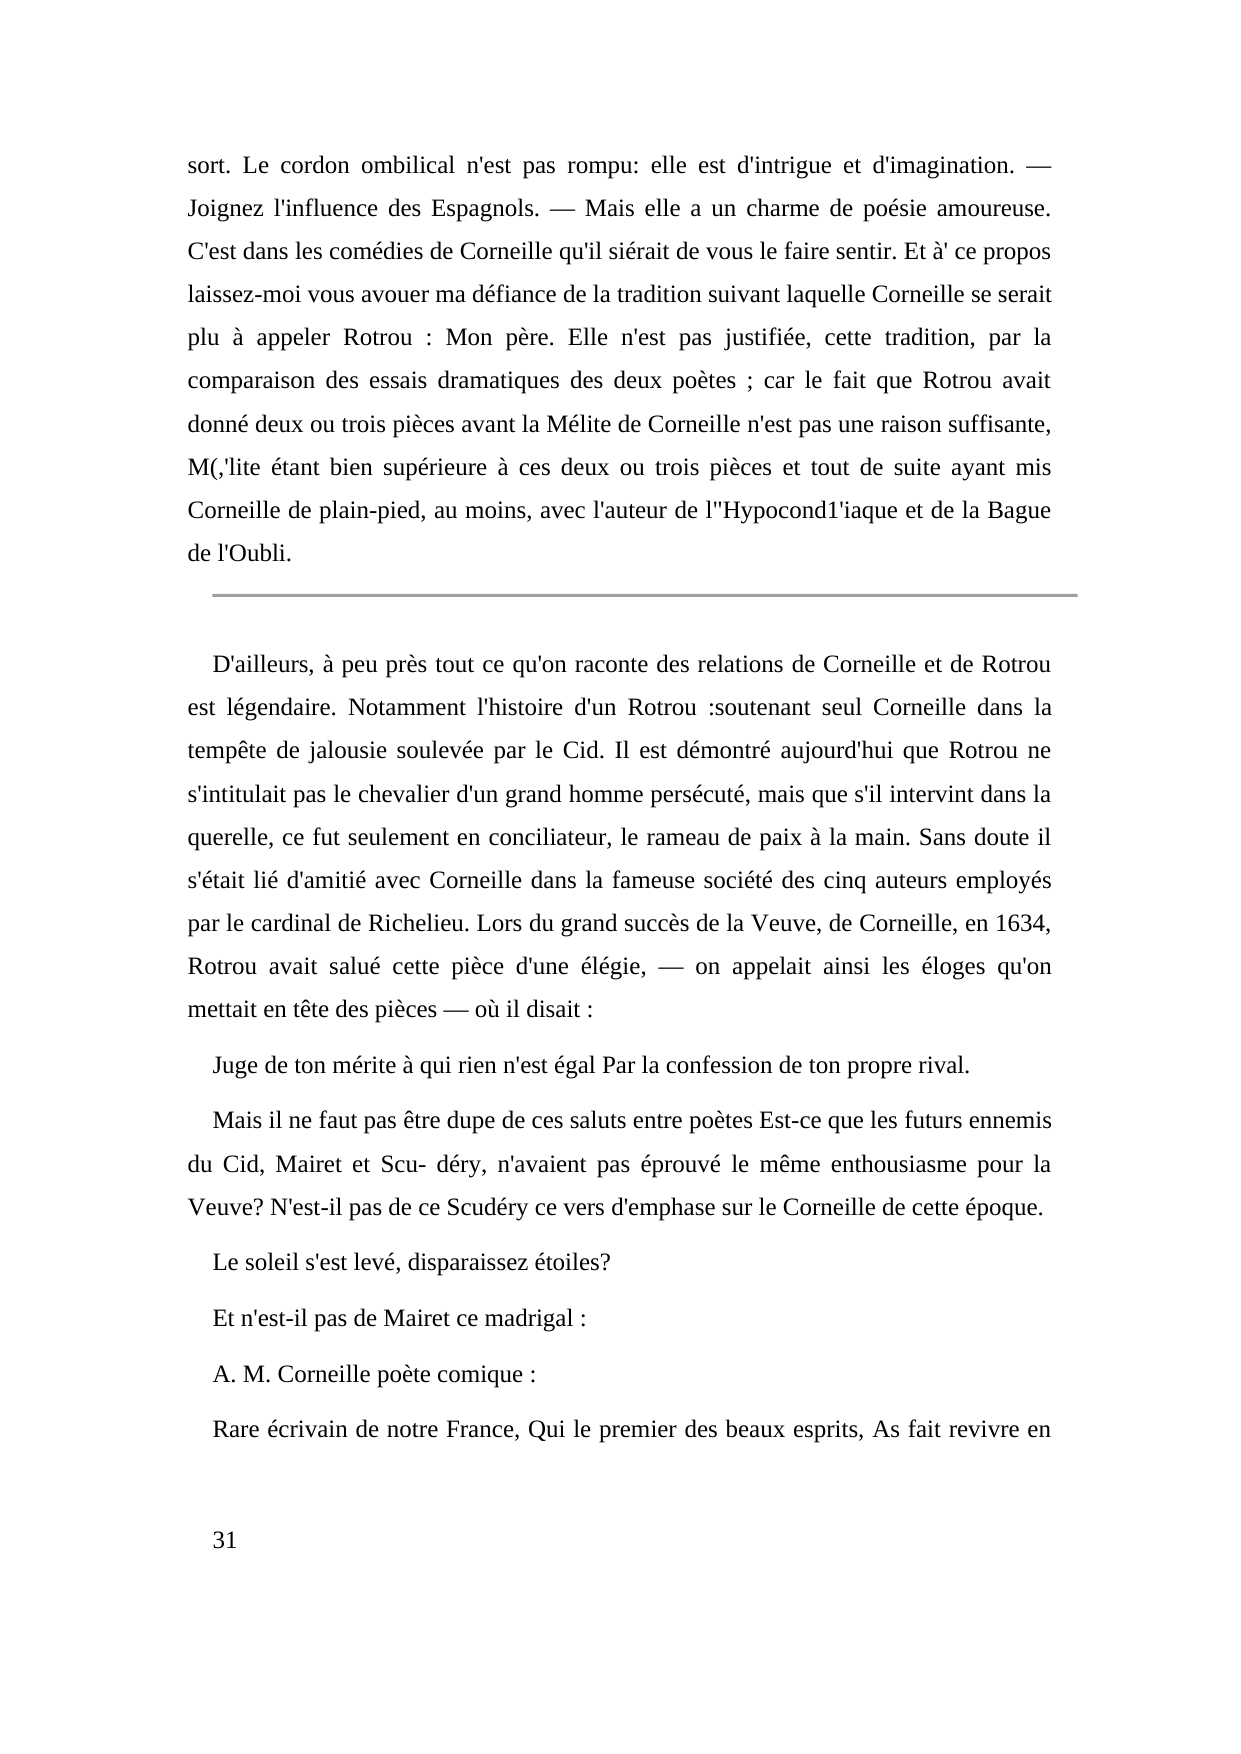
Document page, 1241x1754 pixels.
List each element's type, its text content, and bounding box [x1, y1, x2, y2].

text Mais il ne faut pas être dupe de ces saluts entre poètes Est-ce que les futurs ennemis du Cid, Mairet et Scu- déry, n'avaient pas éprouvé le même enthousiasme pour la Veuve? N'est-il pas de ce Scudéry ce vers d'emphase sur le Corneille de cette époque. [187, 1106, 1053, 1221]
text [187, 1414, 1053, 1443]
text Juge de ton mérite à qui rien n'est égal Par la confession de ton propre rival. [187, 1050, 1053, 1079]
text Et n'est-il pas de Mairet ce madrigal : [187, 1303, 1053, 1332]
text A. M. Corneille poète comique : [187, 1359, 1053, 1387]
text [187, 150, 1053, 567]
text Le soleil s'est levé, disparaissez étoiles? [187, 1247, 1053, 1276]
text D'ailleurs, à peu près tout ce qu'on raconte des relations de Corneille et de Rotrou est légendaire. Notamment l'histoire d'un Rotrou :soutenant seul Corneille dans la tempête de jalousie soulevée par le Cid. Il est démontré aujourd'hui que Rotrou ne s'intitulait pas le chevalier d'un grand homme persécuté, mais que s'il intervint dans la querelle, ce fut seulement en conciliateur, le rameau de paix à la main. Sans doute il s'était lié d'amitié avec Corneille dans la fameuse société des cinq auteurs employés par le cardinal de Richelieu. Lors du grand succès de la Veuve, de Corneille, en 1634, Rotrou avait salué cette pièce d'une élégie, — on appelait ainsi les éloges qu'on mettait en tête des pièces — où il disait : [187, 649, 1053, 1023]
